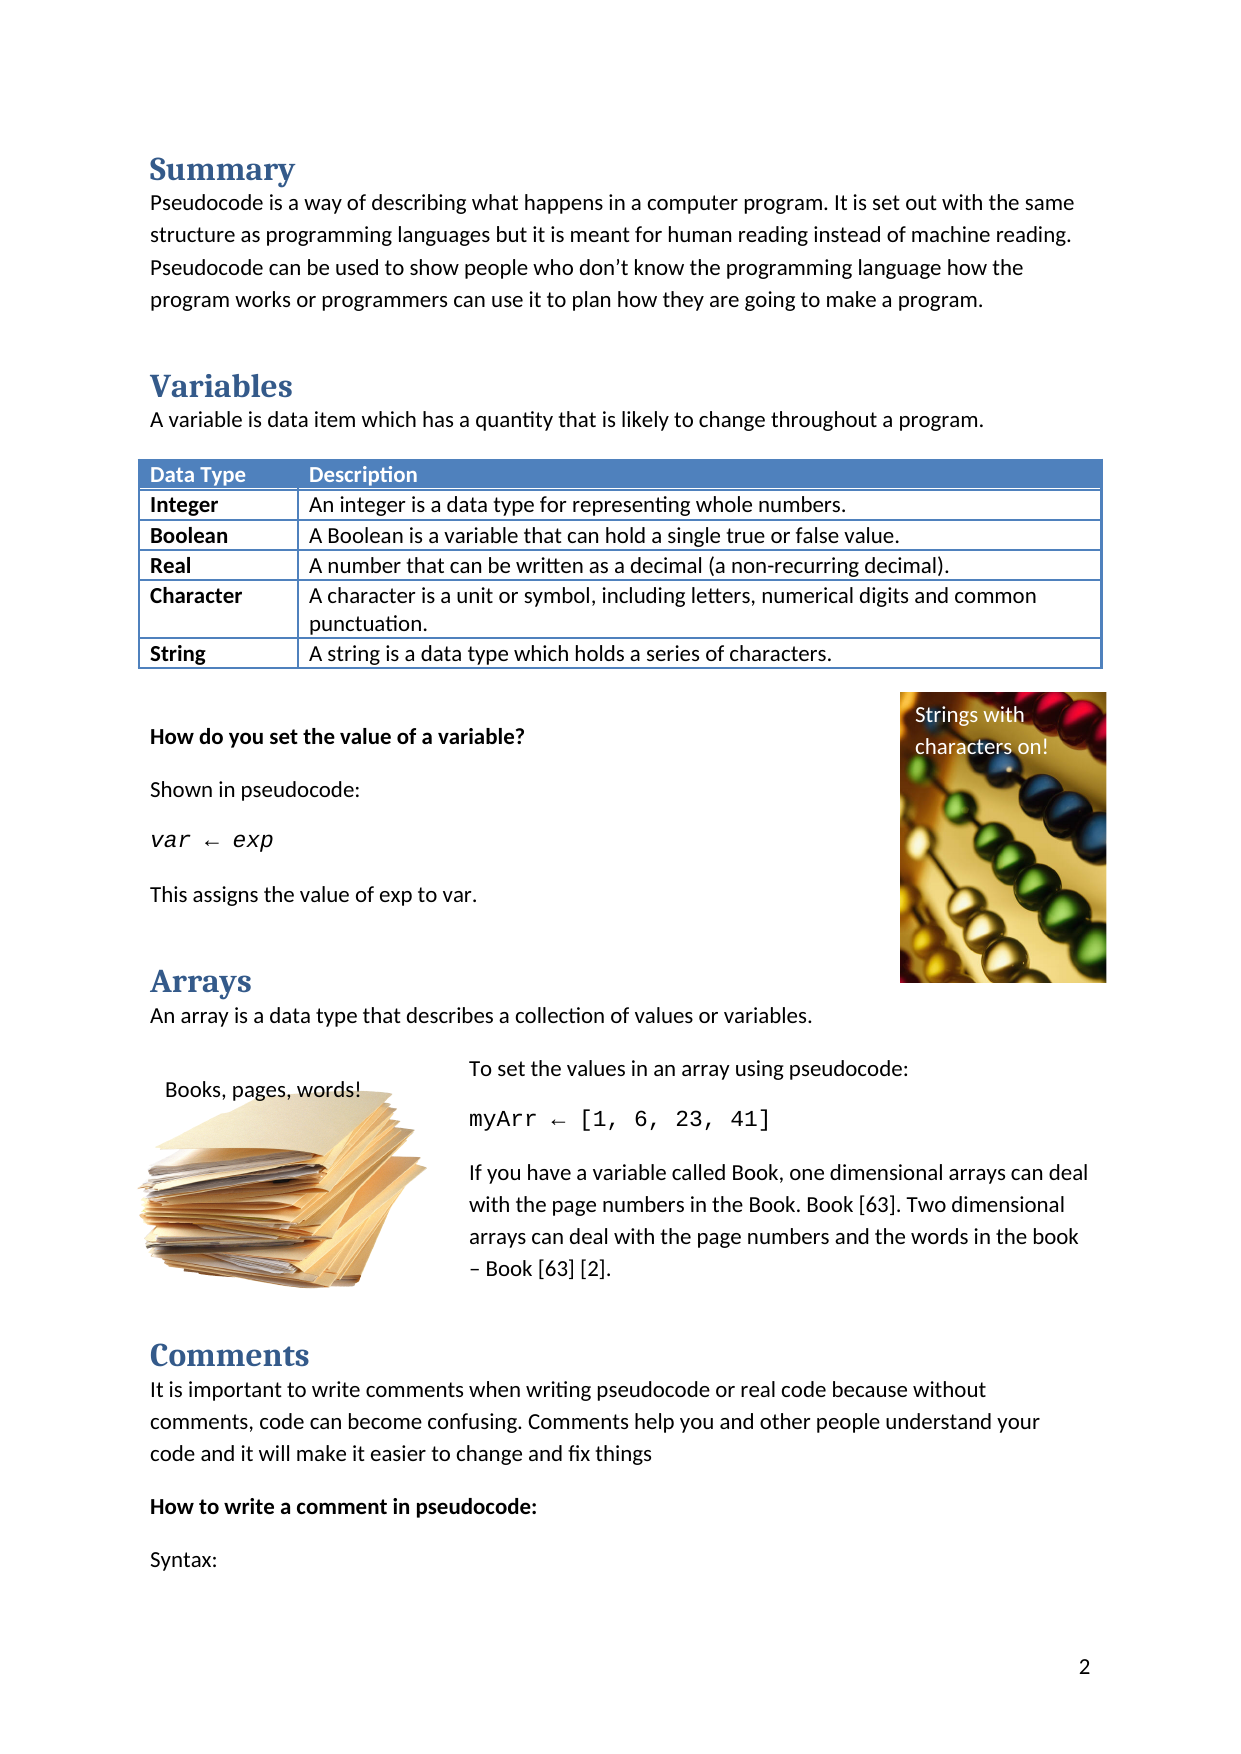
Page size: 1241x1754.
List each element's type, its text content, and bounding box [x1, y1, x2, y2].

table_header Data Type [140, 461, 297, 488]
text An array is a data type that describes a collection of values or variables. [150, 1001, 1090, 1029]
subtitle Summary [150, 150, 1090, 188]
text Shown in pseudocode: [150, 775, 900, 803]
text If you have a variable called Book, one dimensional arrays can deal with the page numbers in the Book. Book [63]. Two dimensional arrays can deal with the page numbers and the words in the book – Book [63] [2]. [432, 1158, 1090, 1283]
table_cell A number that can be written as a decimal (a non-recurring decimal). [299, 551, 1100, 579]
text var ← exp [150, 828, 900, 854]
table_cell Character [140, 581, 297, 637]
text How to write a comment in pseudocode: [150, 1492, 1090, 1521]
table_cell Real [140, 551, 297, 579]
table_cell String [140, 639, 297, 667]
picture [298, 1086, 303, 1094]
table_cell A character is a unit or symbol, including letters, numerical digits and common punctuation. [299, 581, 1100, 637]
text myArr ← [1, 6, 23, 41] [432, 1107, 1090, 1133]
table_cell A string is a data type which holds a series of characters. [299, 639, 1100, 667]
picture [316, 1087, 322, 1096]
text How do you set the value of a variable? [150, 722, 900, 750]
picture [180, 1087, 186, 1096]
text Pseudocode is a way of describing what happens in a computer program. It is set out with the same structure as programming languages but it is meant for human reading instead of machine reading. Pseudocode can be used to show people who don’t know the programming language how the program works or programmers can use it to plan how they are going to make a program. [150, 188, 1090, 313]
table_cell Integer [140, 491, 297, 519]
subtitle Arrays [150, 962, 1090, 1001]
picture [192, 1087, 198, 1096]
picture [234, 1086, 240, 1096]
picture [131, 1086, 432, 1294]
subtitle Comments [150, 1337, 1090, 1375]
table_cell A Boolean is a variable that can hold a single true or false value. [299, 521, 1100, 549]
picture [305, 1086, 310, 1094]
text To set the values in an array using pseudocode: [150, 1054, 1090, 1082]
table_cell An integer is a data type for representing whole numbers. [299, 491, 1100, 519]
text This assigns the value of exp to var. [150, 880, 900, 908]
text Syntax: [150, 1546, 1090, 1573]
subtitle Variables [150, 367, 1090, 405]
table_header Description [299, 461, 1100, 488]
text It is important to write comments when writing pseudocode or real code because without comments, code can become confusing. Comments help you and other people understand your code and it will make it easier to change and fix things [150, 1375, 1090, 1467]
text A variable is data item which has a quantity that is likely to change throughout a program. [150, 405, 1090, 433]
picture [900, 692, 1107, 983]
table_cell Boolean [140, 521, 297, 549]
